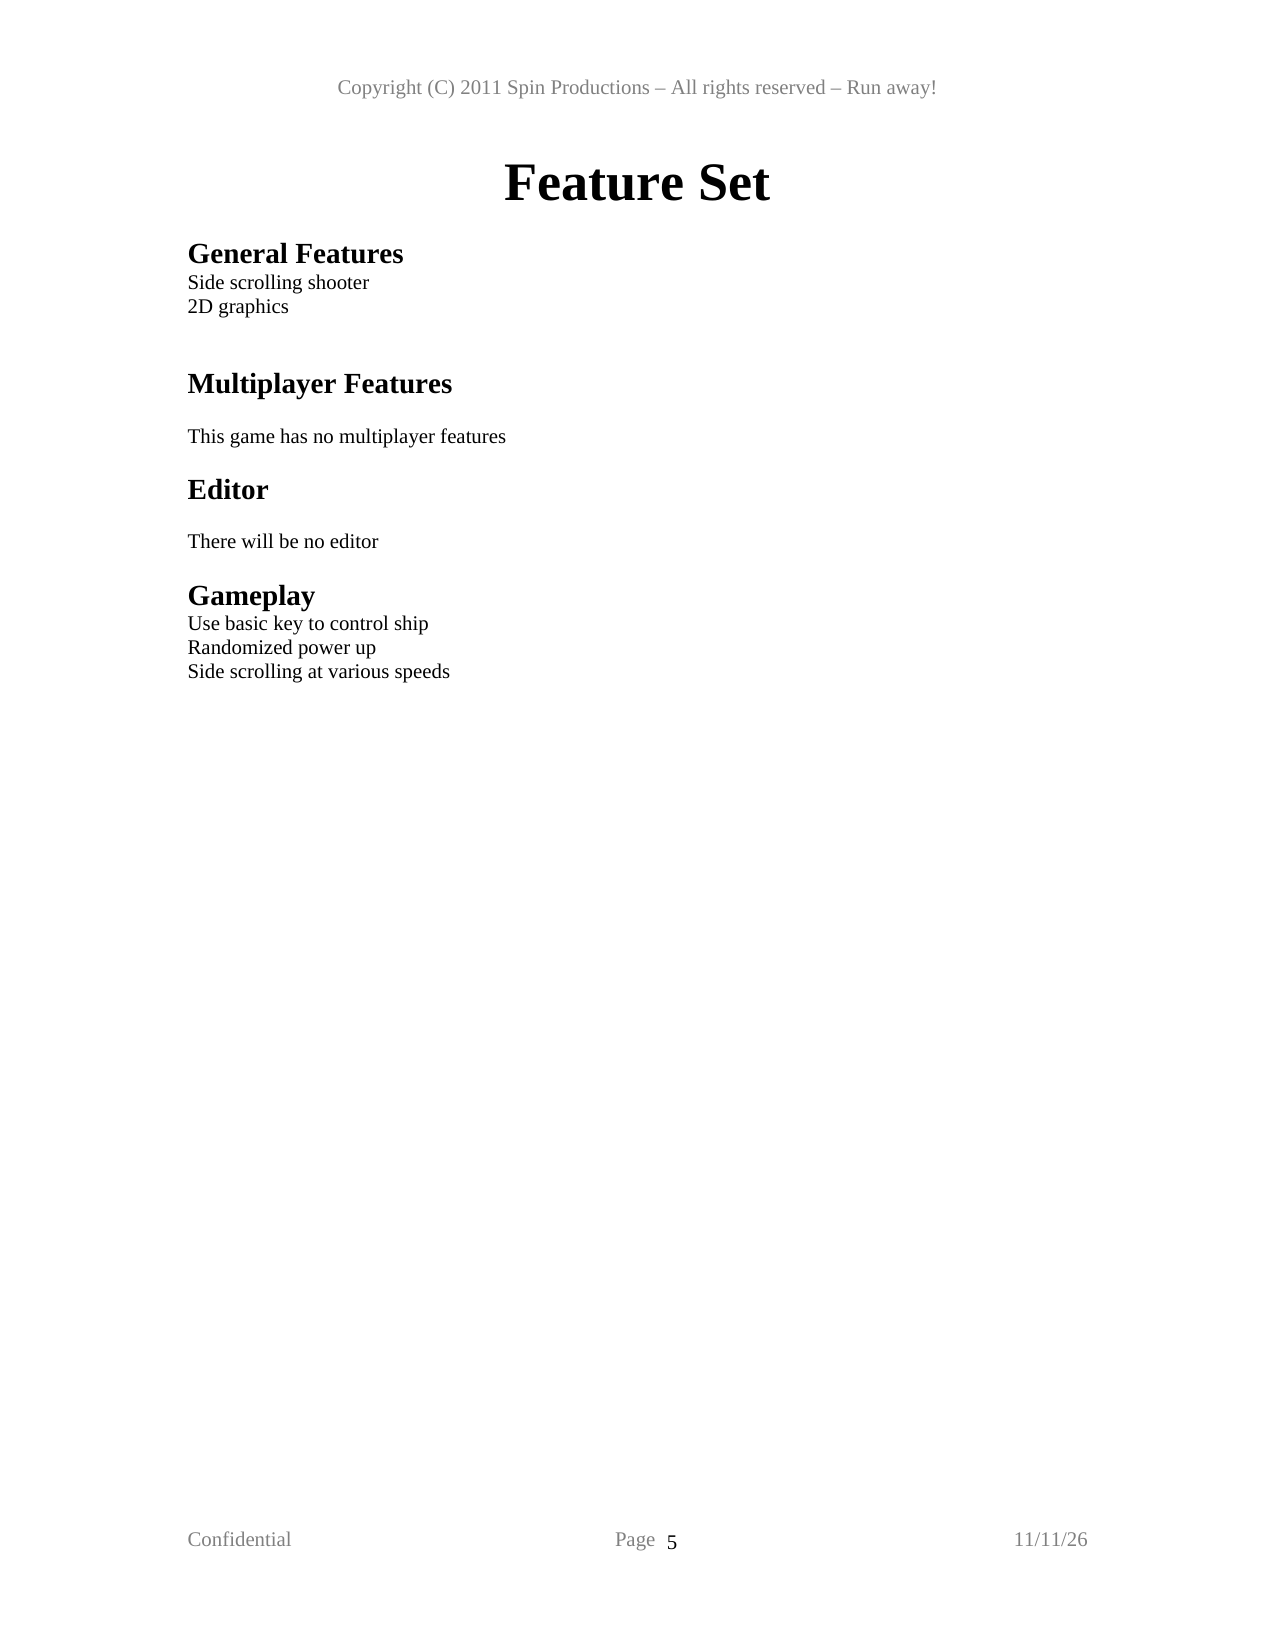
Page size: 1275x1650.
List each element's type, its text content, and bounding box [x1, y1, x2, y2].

text This game has no multiplayer features [187, 424, 1087, 448]
subtitle Editor [187, 472, 1087, 505]
subtitle General Features [187, 236, 1087, 270]
text Side scrolling at various speeds [187, 659, 1087, 683]
text 2D graphics [187, 294, 1087, 318]
text There will be no editor [187, 529, 1087, 553]
subtitle Gameplay [187, 578, 1087, 611]
text Use basic key to control ship [187, 611, 1087, 635]
text Randomized power up [187, 635, 1087, 659]
subtitle Feature Set [187, 150, 1087, 212]
text Side scrolling shooter [187, 270, 1087, 294]
subtitle Multiplayer Features [187, 366, 1087, 400]
